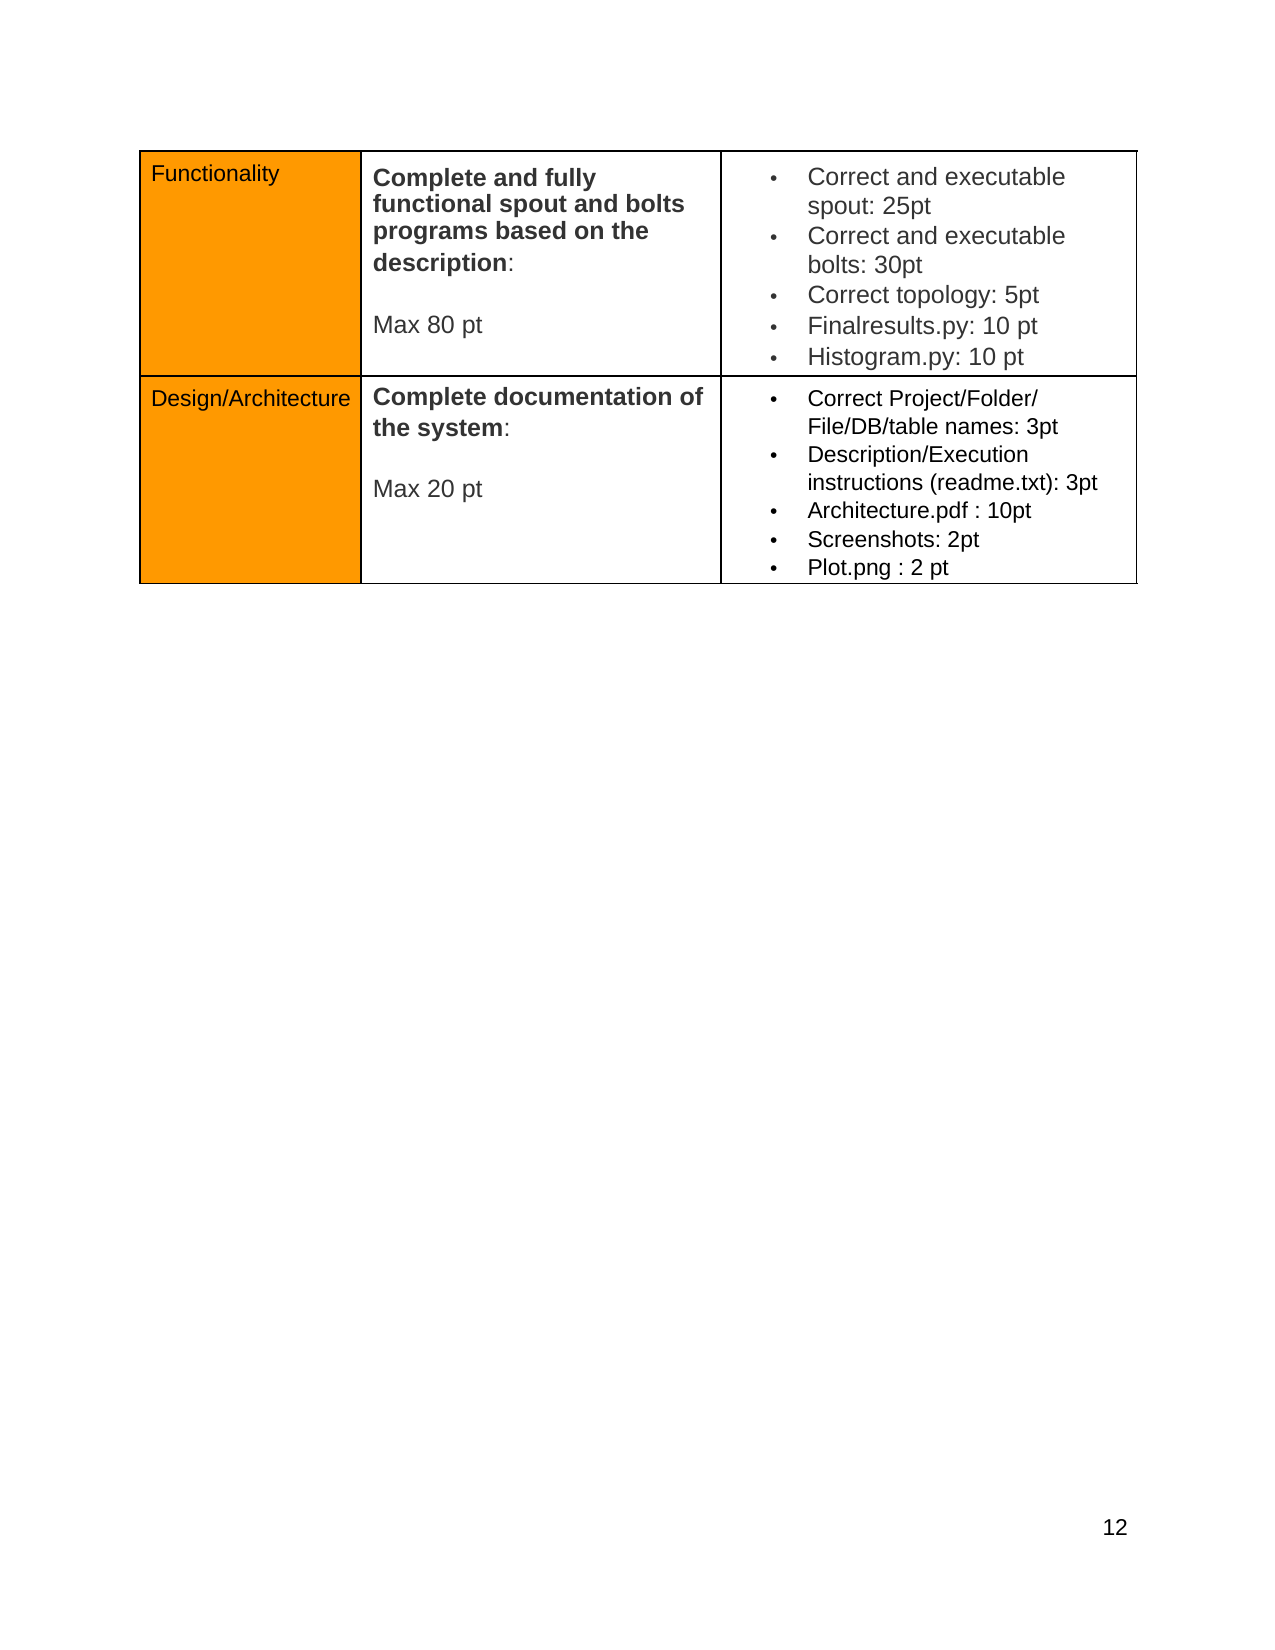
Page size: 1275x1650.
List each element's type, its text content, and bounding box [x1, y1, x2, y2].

table_cell Complete documentation of the system: Max 20 pt [362, 377, 720, 583]
table_cell Correct Project/Folder/ File/DB/table names: 3pt Description/Execution instructions (readme.txt): 3pt Architecture.pdf : 10pt Screenshots: 2pt Plot.png : 2 pt [722, 377, 1136, 583]
table_cell Design/Architecture [141, 377, 360, 583]
table_cell Functionality [141, 152, 360, 375]
table_cell Correct and executable spout: 25pt Correct and executable bolts: 30pt Correct topology: 5pt Finalresults.py: 10 pt Histogram.py: 10 pt [722, 152, 1136, 375]
table_cell Complete and fully functional spout and bolts programs based on the description: Max 80 pt [362, 152, 720, 375]
